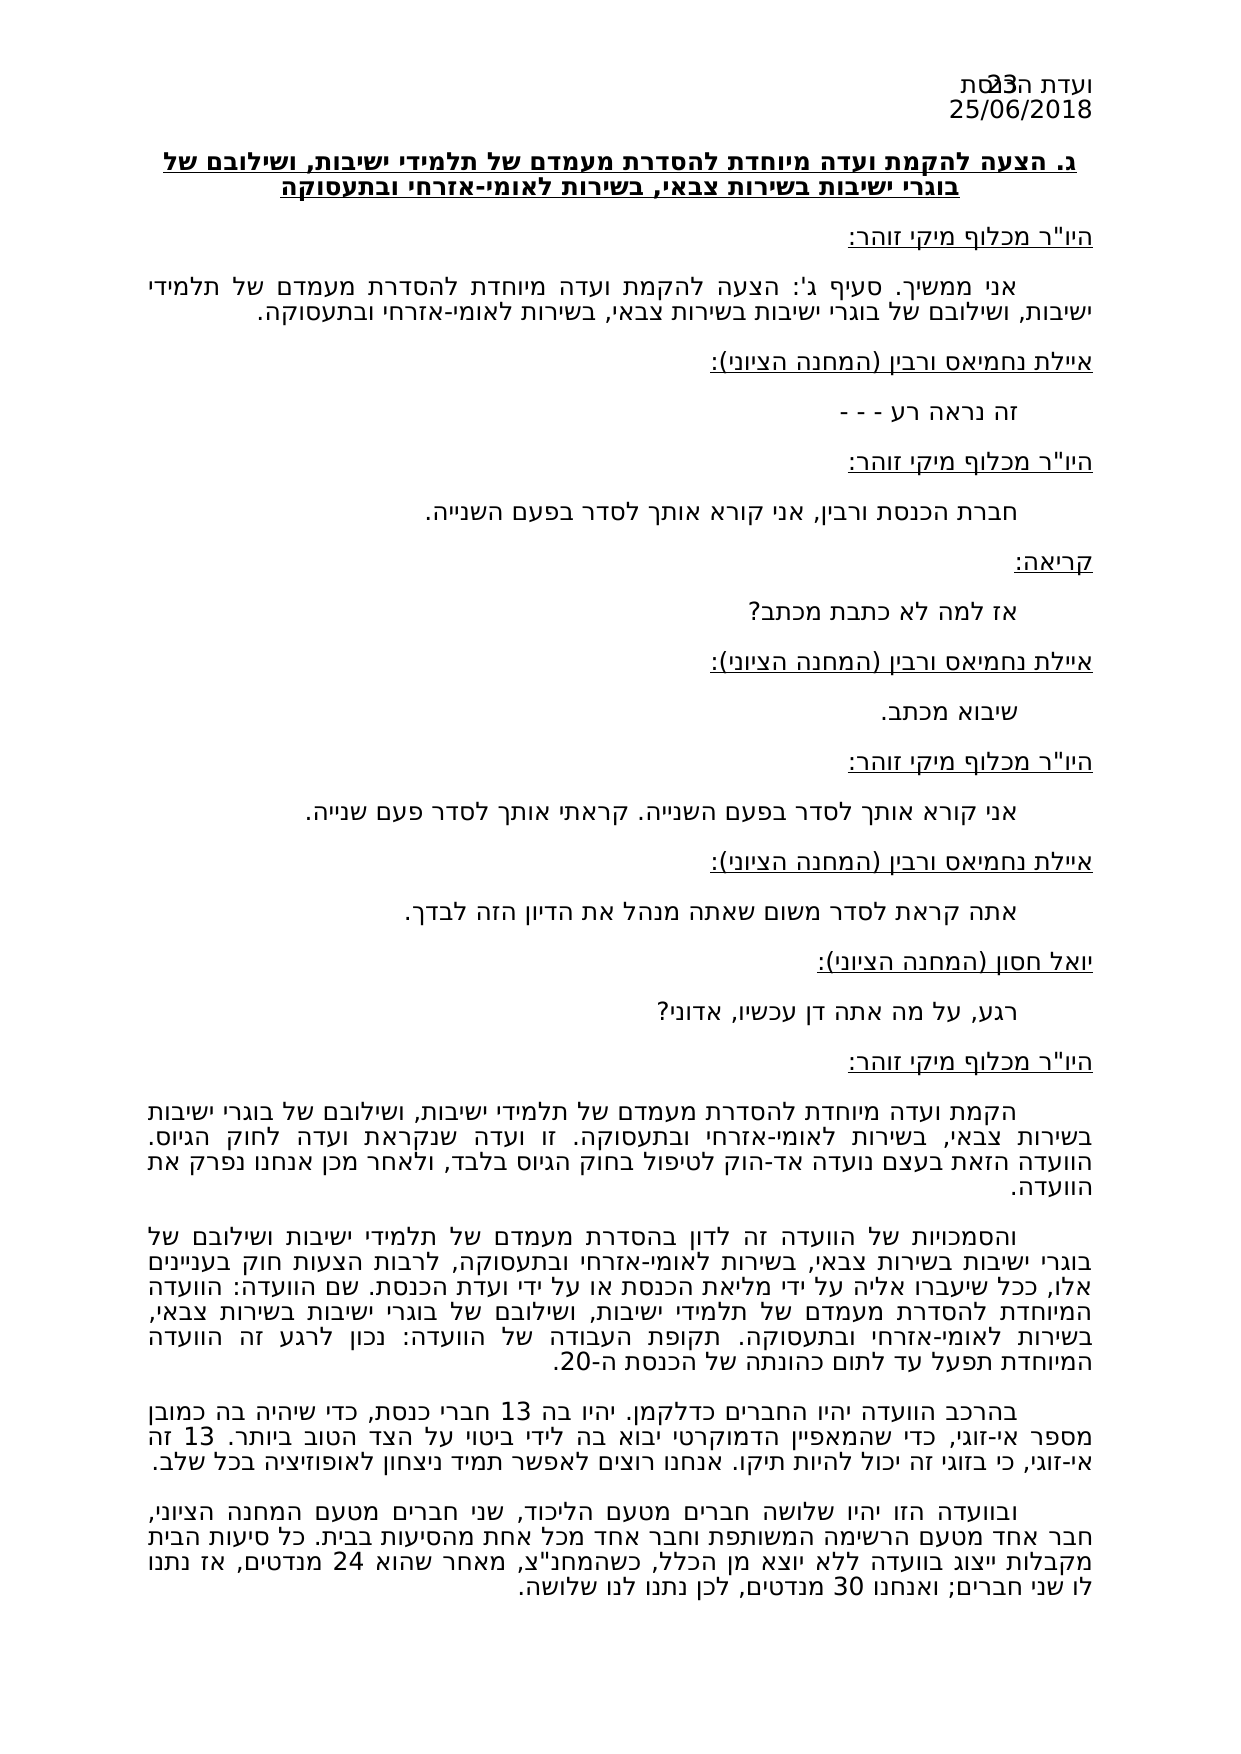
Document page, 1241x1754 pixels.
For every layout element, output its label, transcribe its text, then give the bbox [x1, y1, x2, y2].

text הקמת ועדה מיוחדת להסדרת מעמדם של תלמידי ישיבות, ושילובם של בוגרי ישיבות בשירות צבאי, בשירות לאומי-אזרחי ובתעסוקה. זו ועדה שנקראת ועדה לחוק הגיוס. הוועדה הזאת בעצם נועדה אד-הוק לטיפול בחוק הגיוס בלבד, ולאחר מכן אנחנו נפרק את הוועדה. [147, 1100, 1093, 1200]
text שיבוא מכתב. [147, 700, 1093, 725]
text רגע, על מה אתה דן עכשיו, אדוני? [147, 1000, 1093, 1025]
text אתה קראת לסדר משום שאתה מנהל את הדיון הזה לבדך. [147, 900, 1093, 925]
text והסמכויות של הוועדה זה לדון בהסדרת מעמדם של תלמידי ישיבות ושילובם של בוגרי ישיבות בשירות צבאי, בשירות לאומי-אזרחי ובתעסוקה, לרבות הצעות חוק בעניינים אלו, ככל שיעברו אליה על ידי מליאת הכנסת או על ידי ועדת הכנסת. שם הוועדה: הוועדה המיוחדת להסדרת מעמדם של תלמידי ישיבות, ושילובם של בוגרי ישיבות בשירות צבאי, בשירות לאומי-אזרחי ובתעסוקה. תקופת העבודה של הוועדה: נכון לרגע זה הוועדה המיוחדת תפעל עד לתום כהונתה של הכנסת ה-20. [147, 1225, 1093, 1375]
text אז למה לא כתבת מכתב? [147, 600, 1093, 625]
text בהרכב הוועדה יהיו החברים כדלקמן. יהיו בה 13 חברי כנסת, כדי שיהיה בה כמובן מספר אי-זוגי, כדי שהמאפיין הדמוקרטי יבוא בה לידי ביטוי על הצד הטוב ביותר. 13 זה אי-זוגי, כי בזוגי זה יכול להיות תיקו. אנחנו רוצים לאפשר תמיד ניצחון לאופוזיציה בכל שלב. [147, 1400, 1093, 1475]
text זה נראה רע - - - [147, 400, 1093, 425]
text חברת הכנסת ורבין, אני קורא אותך לסדר בפעם השנייה. [147, 500, 1093, 525]
text ובוועדה הזו יהיו שלושה חברים מטעם הליכוד, שני חברים מטעם המחנה הציוני, חבר אחד מטעם הרשימה המשותפת וחבר אחד מכל אחת מהסיעות בבית. כל סיעות הבית מקבלות ייצוג בוועדה ללא יוצא מן הכלל, כשהמחנ"צ, מאחר שהוא 24 מנדטים, אז נתנו לו שני חברים; ואנחנו 30 מנדטים, לכן נתנו לנו שלושה. [147, 1500, 1093, 1600]
text אני קורא אותך לסדר בפעם השנייה. קראתי אותך לסדר פעם שנייה. [147, 800, 1093, 825]
text אני ממשיך. סעיף ג': הצעה להקמת ועדה מיוחדת להסדרת מעמדם של תלמידי ישיבות, ושילובם של בוגרי ישיבות בשירות צבאי, בשירות לאומי-אזרחי ובתעסוקה. [147, 275, 1093, 325]
